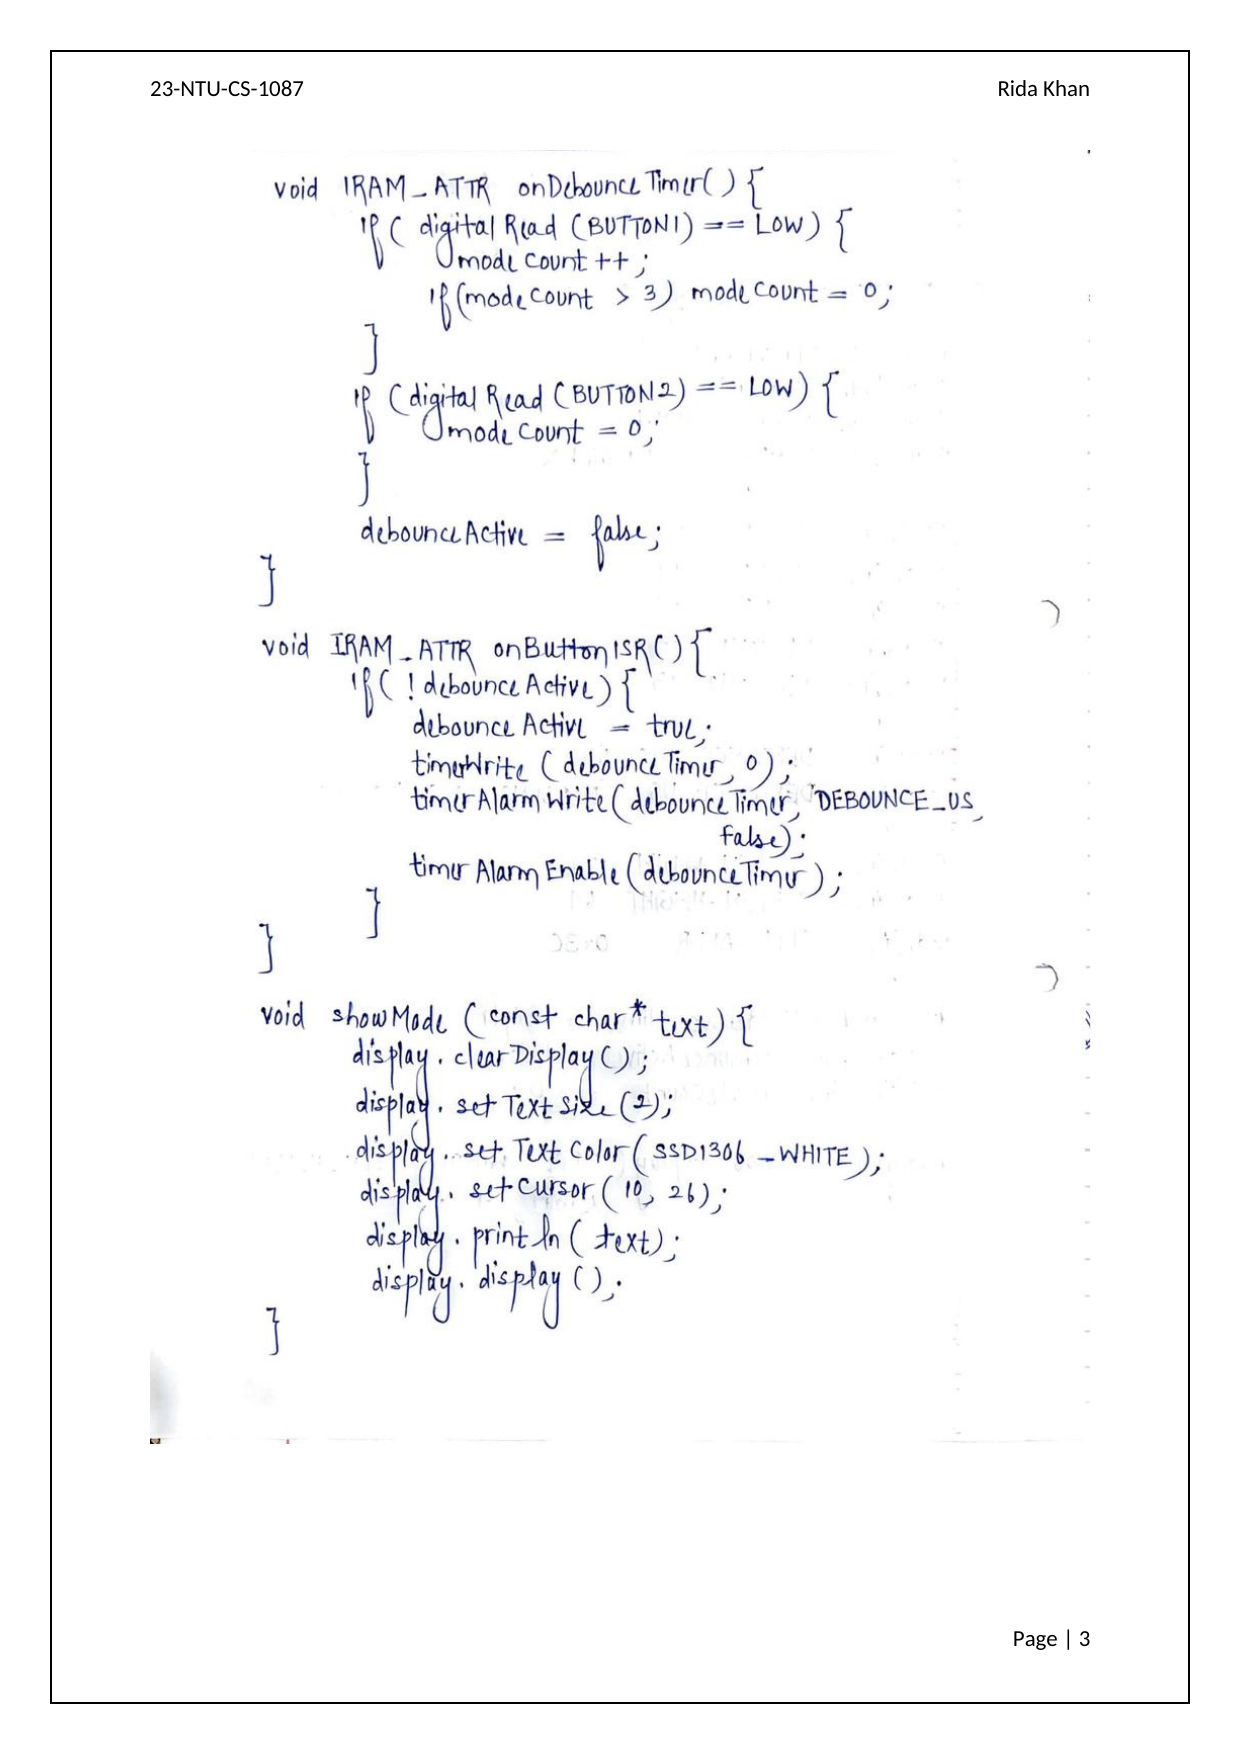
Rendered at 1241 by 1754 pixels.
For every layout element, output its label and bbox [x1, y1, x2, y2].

picture [150, 150, 1091, 1444]
